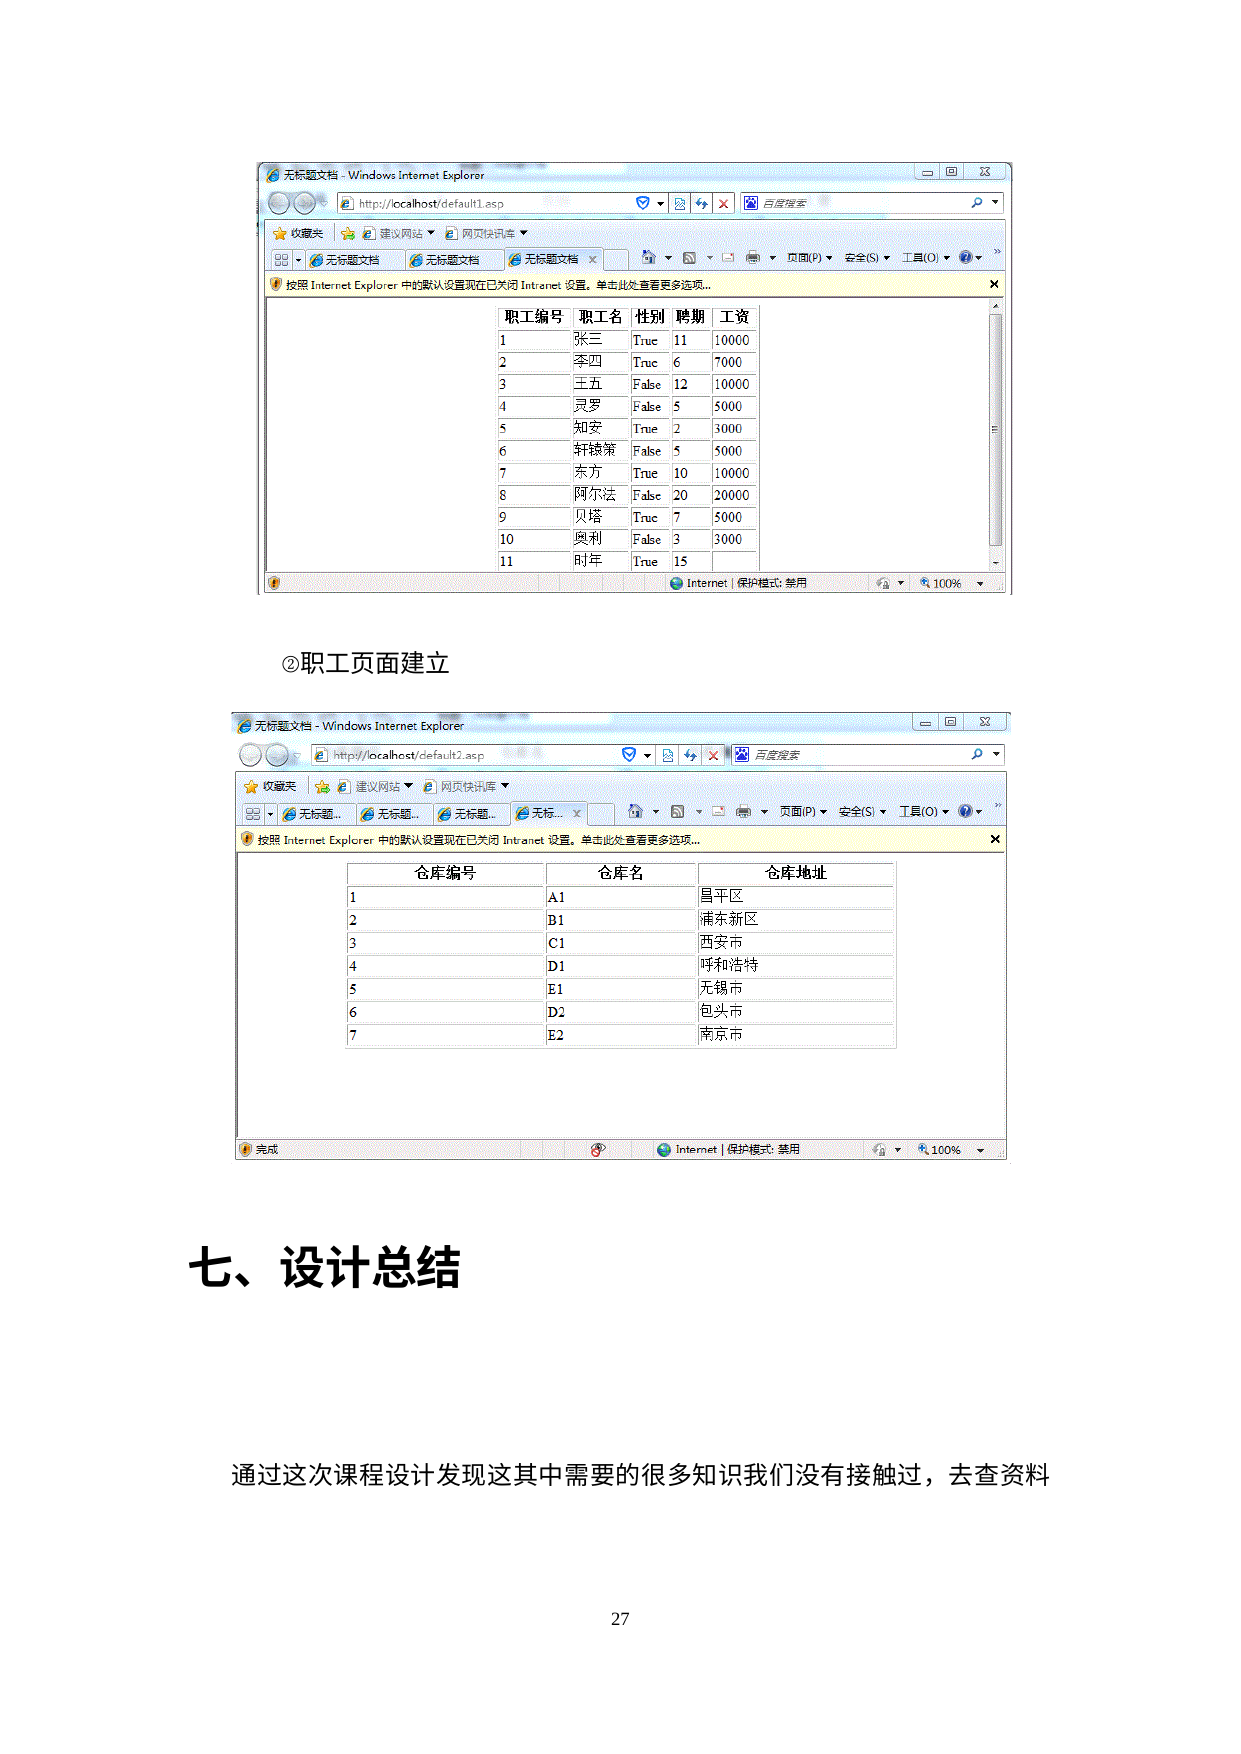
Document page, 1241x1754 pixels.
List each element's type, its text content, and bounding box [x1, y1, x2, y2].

picture [256, 162, 1013, 595]
text ②职工页面建立 [231, 629, 1053, 694]
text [187, 1441, 1053, 1506]
picture [231, 712, 1011, 1164]
subtitle 七、设计总结 [187, 1216, 1053, 1313]
